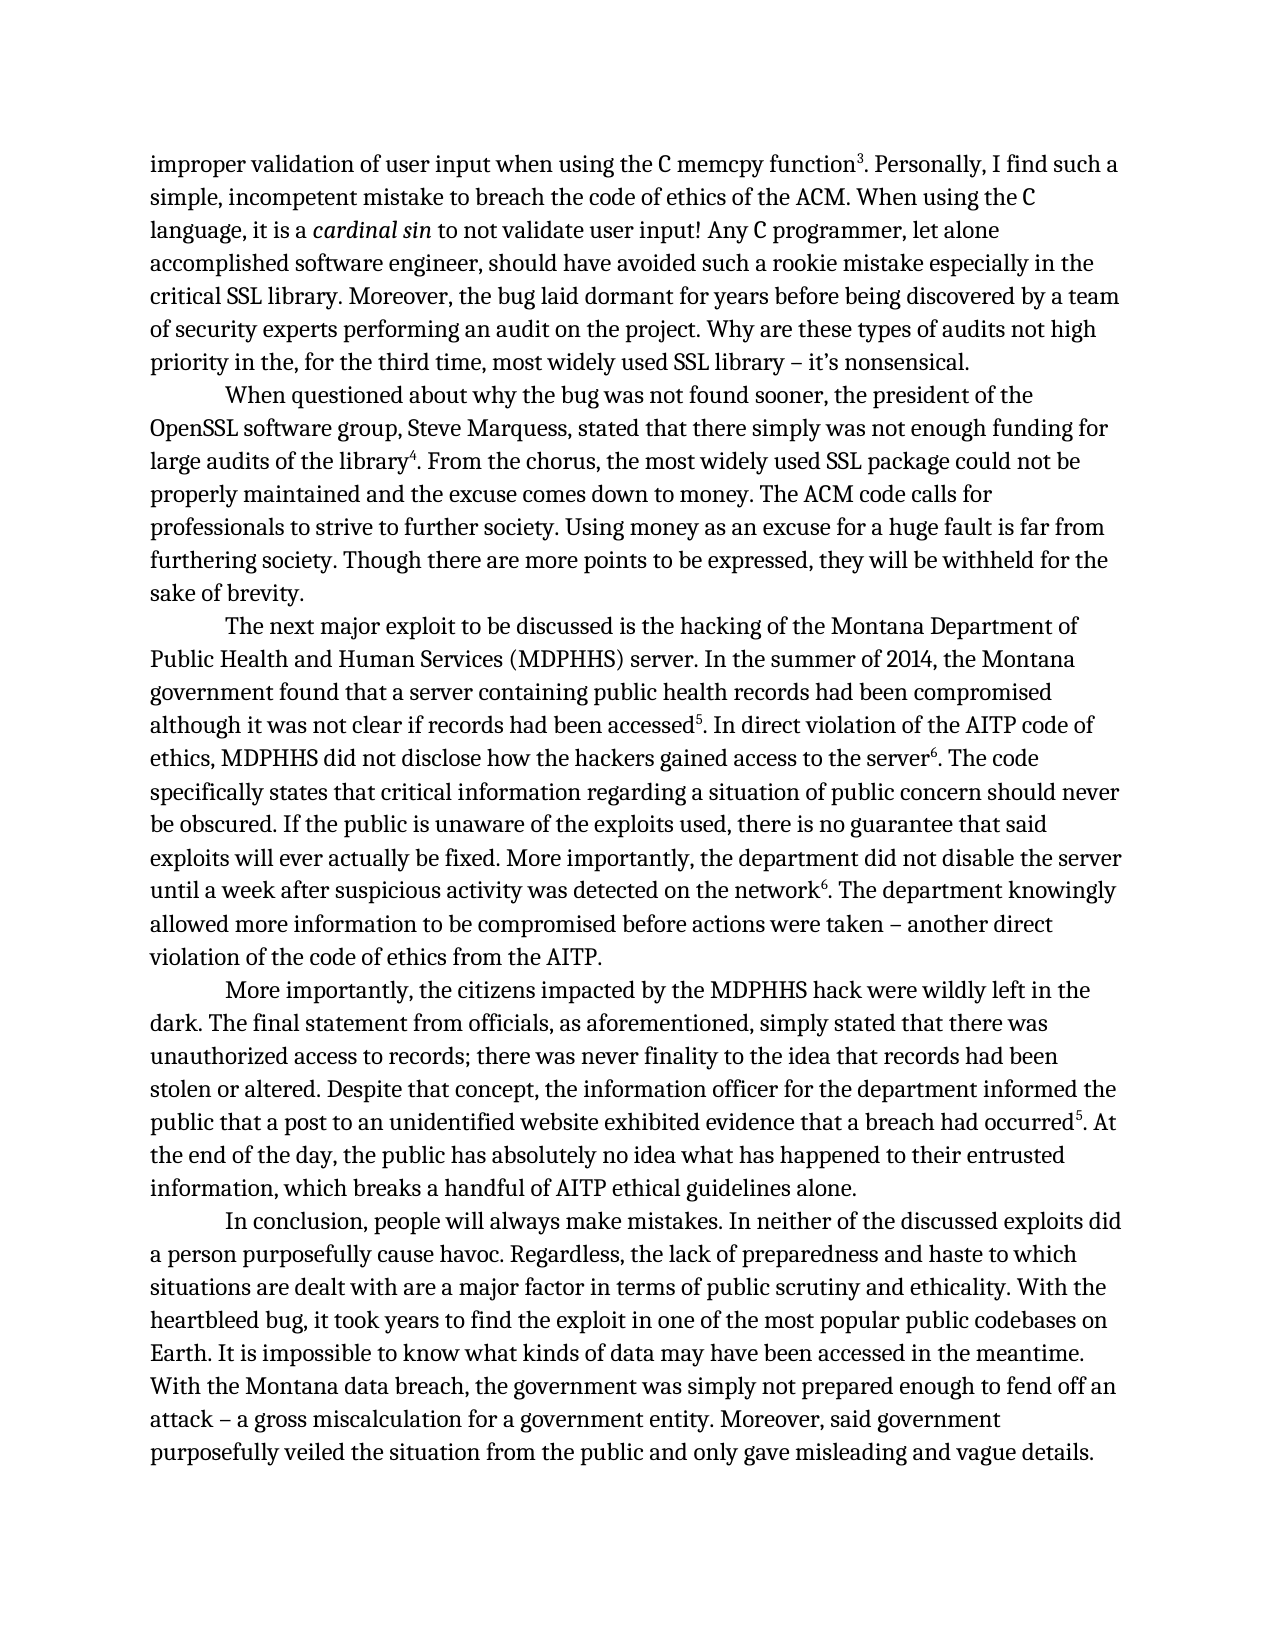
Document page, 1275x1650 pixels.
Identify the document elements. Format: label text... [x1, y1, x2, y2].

text When questioned about why the bug was not found sooner, the president of the OpenSSL software group, Steve Marquess, stated that there simply was not enough funding for large audits of the library4. From the chorus, the most widely used SSL package could not be properly maintained and the excuse comes down to money. The ACM code calls for professionals to strive to further society. Using money as an excuse for a huge fault is far from furthering society. Though there are more points to be expressed, they will be withheld for the sake of brevity. [150, 381, 1125, 608]
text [150, 150, 1125, 377]
text The next major exploit to be discussed is the hacking of the Montana Department of Public Health and Human Services (MDPHHS) server. In the summer of 2014, the Montana government found that a server containing public health records had been compromised although it was not clear if records had been accessed5. In direct violation of the AITP code of ethics, MDPHHS did not disclose how the hackers gained access to the server6. The code specifically states that critical information regarding a situation of public concern should never be obscured. If the public is unaware of the exploits used, there is no guarantee that said exploits will ever actually be fixed. More importantly, the department did not disable the server until a week after suspicious activity was detected on the network6. The department knowingly allowed more information to be compromised before actions were taken – another direct violation of the code of ethics from the AITP. [150, 612, 1125, 971]
text More importantly, the citizens impacted by the MDPHHS hack were wildly left in the dark. The final statement from officials, as aforementioned, simply stated that there was unauthorized access to records; there was never finality to the idea that records had been stolen or altered. Despite that concept, the information officer for the department informed the public that a post to an unidentified website exhibited evidence that a breach had occurred5. At the end of the day, the public has absolutely no idea what has happened to their entrusted information, which breaks a handful of AITP ethical guidelines alone. [150, 976, 1125, 1202]
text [150, 1207, 1125, 1467]
